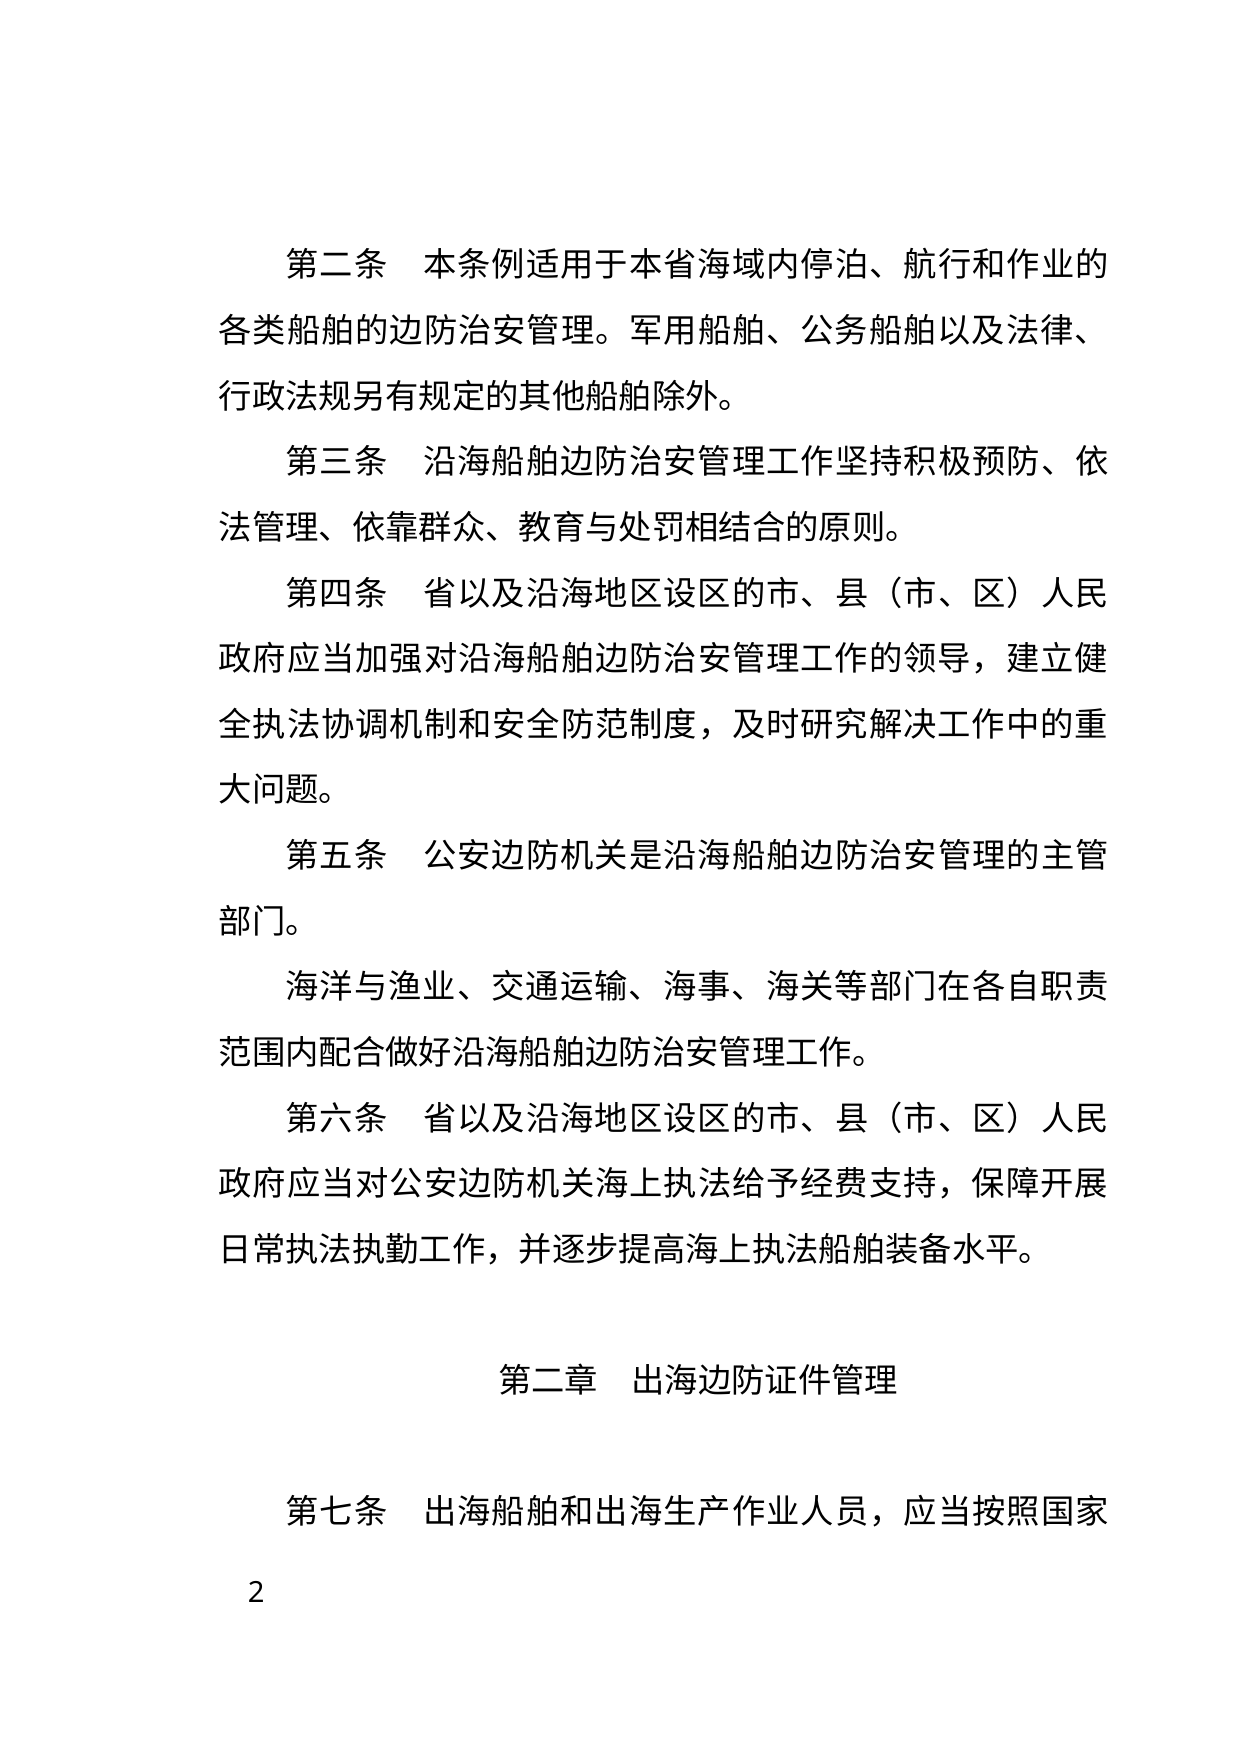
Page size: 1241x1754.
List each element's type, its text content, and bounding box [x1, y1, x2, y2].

text 第三条 沿海船舶边防治安管理工作坚持积极预防、依法管理、依靠群众、教育与处罚相结合的原则。 [218, 426, 1110, 558]
text 第六条 省以及沿海地区设区的市、县（市、区）人民政府应当对公安边防机关海上执法给予经费支持，保障开展日常执法执勤工作，并逐步提高海上执法船舶装备水平。 [218, 1083, 1110, 1279]
text 第五条 公安边防机关是沿海船舶边防治安管理的主管部门。 [218, 820, 1110, 951]
list 出海边防证件管理 [218, 1345, 1110, 1411]
text 海洋与渔业、交通运输、海事、海关等部门在各自职责范围内配合做好沿海船舶边防治安管理工作。 [218, 951, 1110, 1083]
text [218, 1476, 1110, 1542]
text 第四条 省以及沿海地区设区的市、县（市、区）人民政府应当加强对沿海船舶边防治安管理工作的领导，建立健全执法协调机制和安全防范制度，及时研究解决工作中的重大问题。 [218, 558, 1110, 820]
text 第二条 本条例适用于本省海域内停泊、航行和作业的各类船舶的边防治安管理。军用船舶、公务船舶以及法律、行政法规另有规定的其他船舶除外。 [218, 229, 1110, 426]
